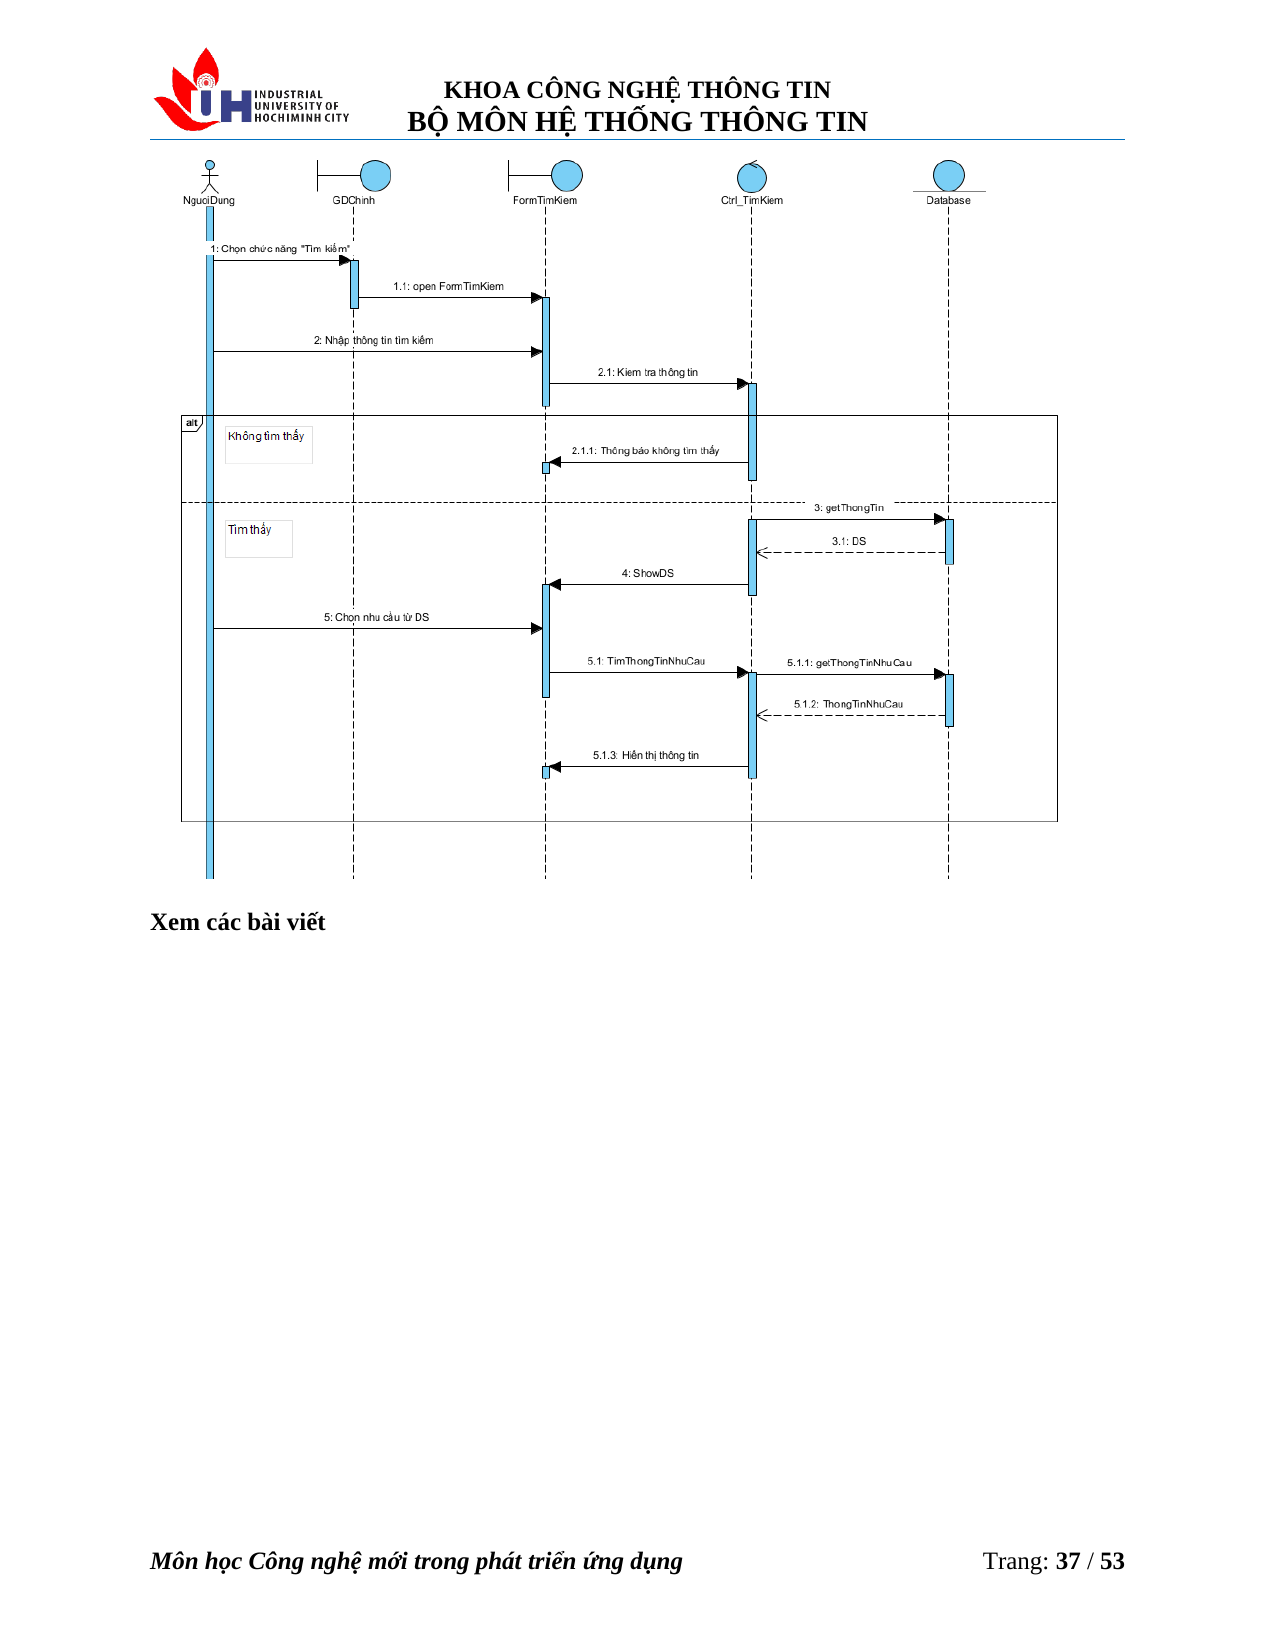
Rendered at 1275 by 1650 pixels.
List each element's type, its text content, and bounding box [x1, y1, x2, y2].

picture [150, 43, 354, 133]
text Xem các bài viết [150, 907, 1125, 936]
picture [150, 150, 1125, 879]
